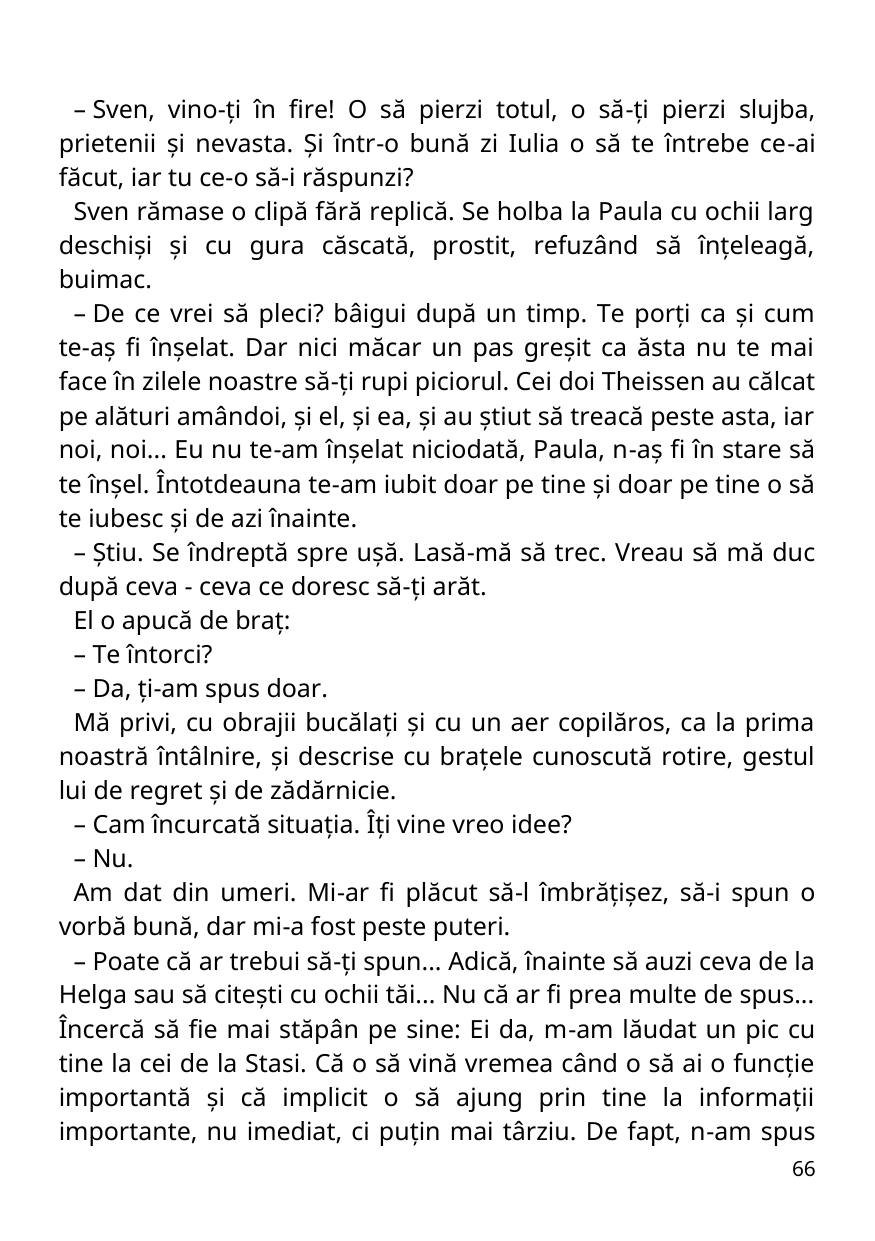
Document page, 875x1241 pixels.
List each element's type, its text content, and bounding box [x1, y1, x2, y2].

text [58, 943, 816, 1147]
text – Te întorci? [58, 637, 816, 671]
text Am dat din umeri. Mi-ar fi plăcut să-l îmbrăţişez, să-i spun o vorbă bună, dar mi-a fost peste puteri. [58, 875, 816, 943]
text – Cam încurcată situaţia. Îţi vine vreo idee? [58, 807, 816, 841]
text – Sven, vino-ţi în fire! O să pierzi totul, o să-ţi pierzi slujba, prietenii şi nevasta. Şi într-o bună zi Iulia o să te întrebe ce-ai făcut, iar tu ce-o să-i răspunzi? [58, 92, 816, 194]
text – Ştiu. Se îndreptă spre uşă. Lasă-mă să trec. Vreau să mă duc după ceva - ceva ce doresc să-ţi arăt. [58, 534, 816, 602]
text Mă privi, cu obrajii bucălaţi şi cu un aer copilăros, ca la prima noastră întâlnire, şi descrise cu braţele cunoscută rotire, gestul lui de regret şi de zădărnicie. [58, 705, 816, 807]
text Sven rămase o clipă fără replică. Se holba la Paula cu ochii larg deschişi şi cu gura căscată, prostit, refuzând să înţeleagă, buimac. [58, 194, 816, 296]
text El o apucă de braţ: [58, 602, 816, 637]
text – Nu. [58, 841, 816, 875]
text – Da, ţi-am spus doar. [58, 671, 816, 705]
text – De ce vrei să pleci? bâigui după un timp. Te porţi ca şi cum te-aş fi înşelat. Dar nici măcar un pas greşit ca ăsta nu te mai face în zilele noastre să-ţi rupi piciorul. Cei doi Theissen au călcat pe alături amândoi, şi el, şi ea, şi au ştiut să treacă peste asta, iar noi, noi... Eu nu te-am înşelat niciodată, Paula, n-aş fi în stare să te înşel. Întotdeauna te-am iubit doar pe tine şi doar pe tine o să te iubesc şi de azi înainte. [58, 296, 816, 534]
